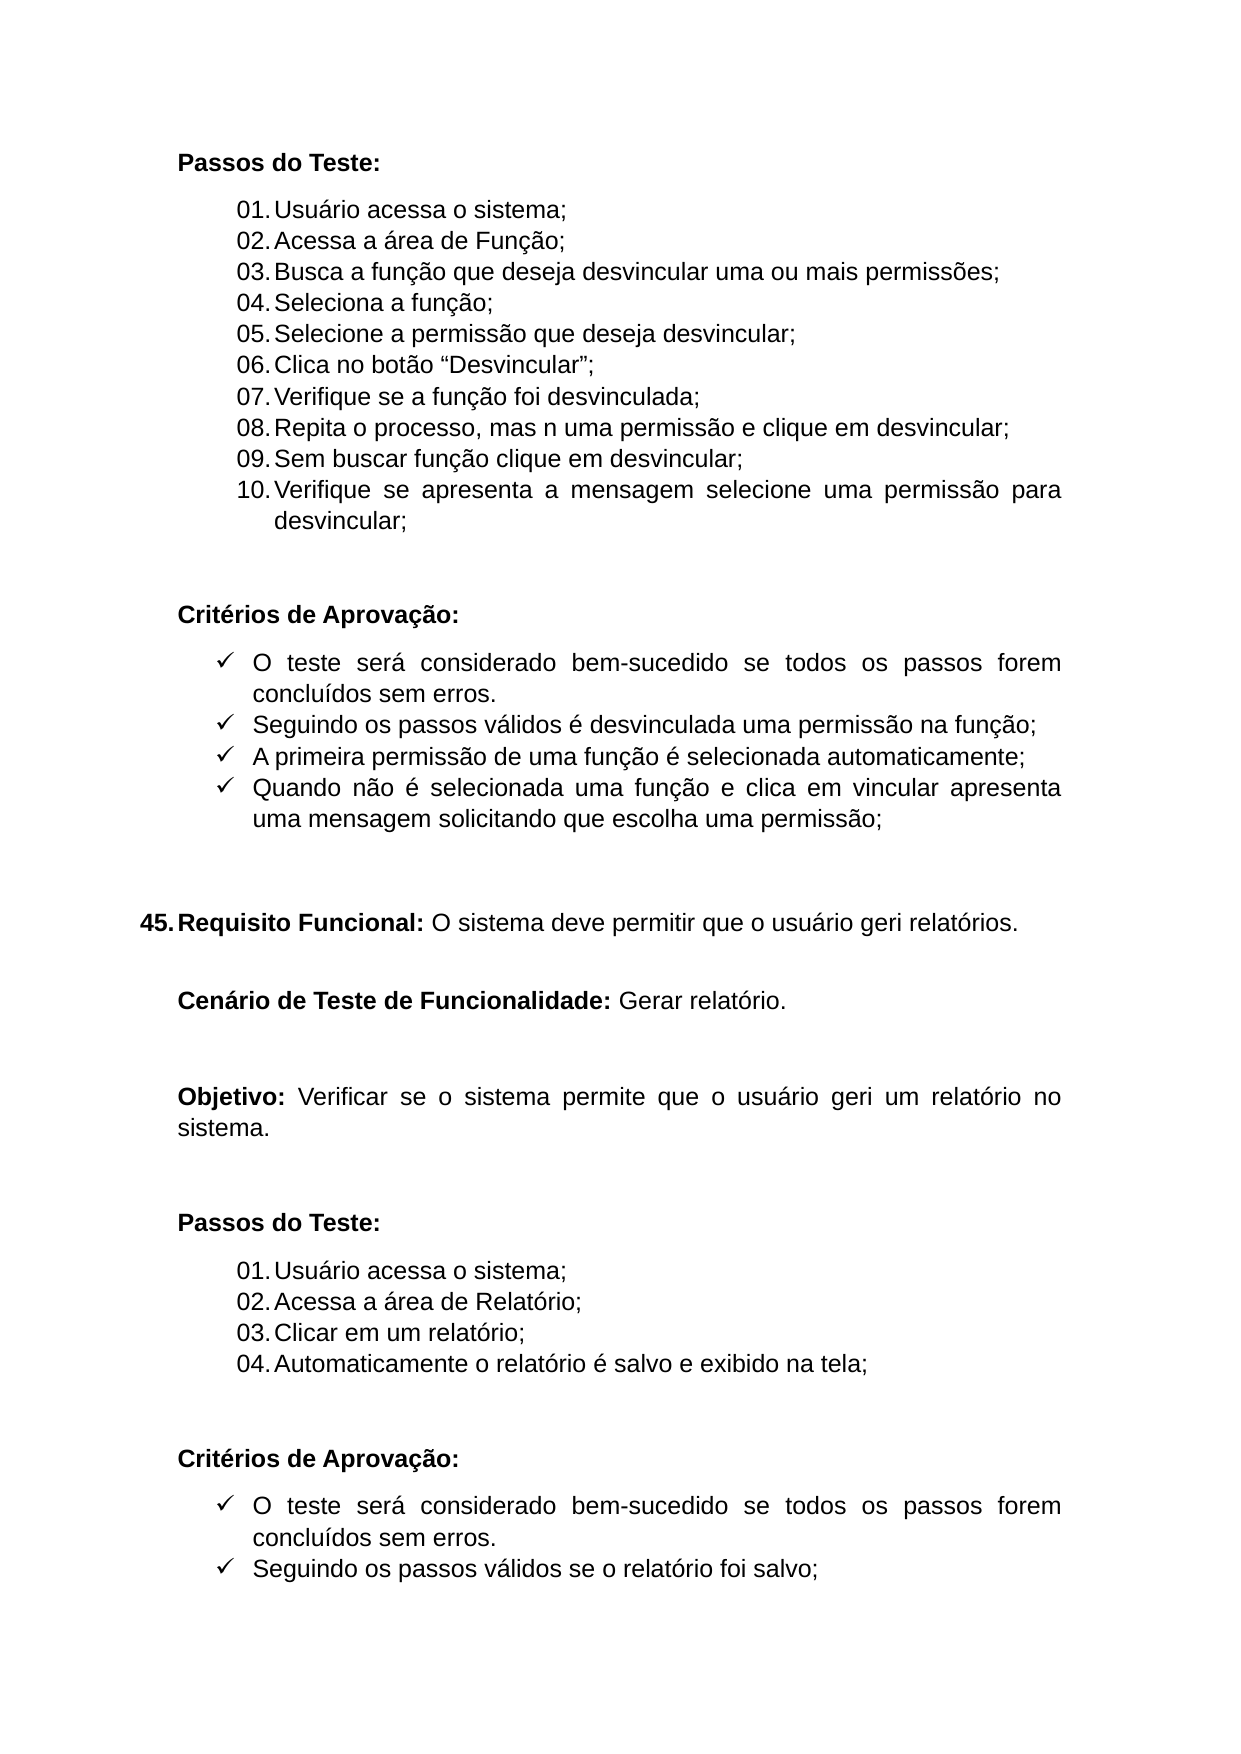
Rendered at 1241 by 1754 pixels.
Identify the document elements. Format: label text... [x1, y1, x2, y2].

list Seguindo os passos válidos se o relatório foi salvo; [215, 1553, 1063, 1582]
subtitle Requisito Funcional: O sistema deve permitir que o usuário geri relatórios. [140, 907, 1063, 936]
list Verifique se apresenta a mensagem selecione uma permissão para desvincular; [236, 475, 1063, 534]
list Automaticamente o relatório é salvo e exibido na tela; [236, 1349, 1063, 1378]
list Clicar em um relatório; [236, 1318, 1063, 1347]
list O teste será considerado bem-sucedido se todos os passos forem concluídos sem erros. [215, 1491, 1063, 1551]
list Seguindo os passos válidos é desvinculada uma permissão na função; [215, 710, 1063, 739]
list Seleciona a função; [236, 288, 1063, 317]
list Sem buscar função clique em desvincular; [236, 444, 1063, 472]
list Usuário acessa o sistema; [236, 195, 1063, 224]
list Acessa a área de Função; [236, 226, 1063, 255]
list Quando não é selecionada uma função e clica em vincular apresenta uma mensagem solicitando que escolha uma permissão; [215, 773, 1063, 832]
list Selecione a permissão que deseja desvincular; [236, 319, 1063, 348]
text Objetivo: Verificar se o sistema permite que o usuário geri um relatório no sistema. [177, 1082, 1063, 1141]
text Cenário de Teste de Funcionalidade: Gerar relatório. [177, 986, 1063, 1015]
text Passos do Teste: [177, 148, 1063, 176]
text Critérios de Aprovação: [177, 600, 1063, 629]
list Busca a função que deseja desvincular uma ou mais permissões; [236, 257, 1063, 286]
text Passos do Teste: [177, 1208, 1063, 1237]
text Critérios de Aprovação: [177, 1444, 1063, 1472]
list Clica no botão “Desvincular”; [236, 351, 1063, 379]
list Repita o processo, mas n uma permissão e clique em desvincular; [236, 413, 1063, 441]
list A primeira permissão de uma função é selecionada automaticamente; [215, 741, 1063, 770]
list Verifique se a função foi desvinculada; [236, 382, 1063, 410]
list Usuário acessa o sistema; [236, 1256, 1063, 1284]
list O teste será considerado bem-sucedido se todos os passos forem concluídos sem erros. [215, 648, 1063, 708]
list Acessa a área de Relatório; [236, 1287, 1063, 1316]
